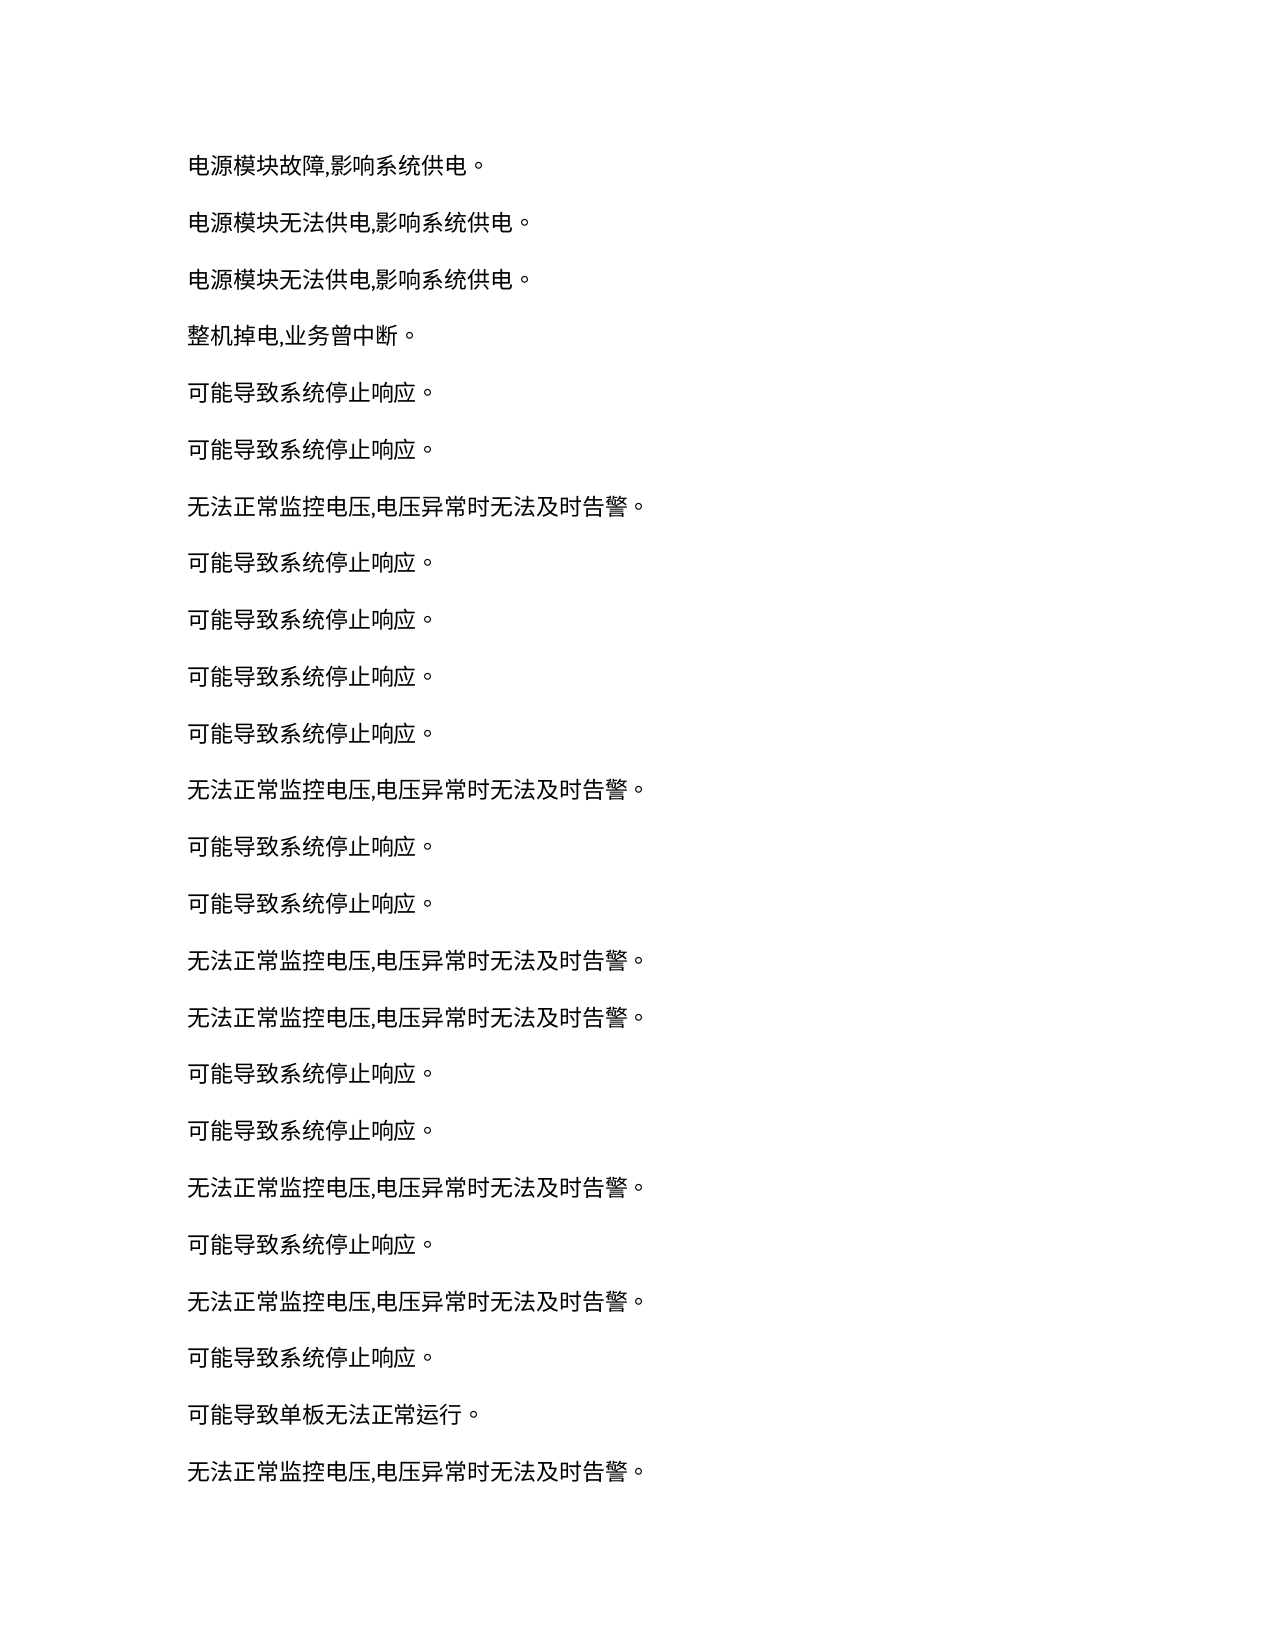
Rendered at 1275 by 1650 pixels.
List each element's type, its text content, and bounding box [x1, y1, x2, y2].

text 无法正常监控电压,电压异常时无法及时告警。 [187, 1172, 1087, 1203]
text 可能导致系统停止响应。 [187, 1229, 1087, 1260]
text 整机掉电,业务曾中断。 [187, 320, 1087, 352]
text 无法正常监控电压,电压异常时无法及时告警。 [187, 774, 1087, 806]
text 无法正常监控电压,电压异常时无法及时告警。 [187, 1002, 1087, 1033]
text 可能导致单板无法正常运行。 [187, 1399, 1087, 1430]
text 可能导致系统停止响应。 [187, 718, 1087, 749]
text 无法正常监控电压,电压异常时无法及时告警。 [187, 1456, 1087, 1487]
text 可能导致系统停止响应。 [187, 661, 1087, 692]
text 可能导致系统停止响应。 [187, 1115, 1087, 1146]
text 可能导致系统停止响应。 [187, 888, 1087, 919]
text 可能导致系统停止响应。 [187, 547, 1087, 579]
text 电源模块无法供电,影响系统供电。 [187, 207, 1087, 238]
text 可能导致系统停止响应。 [187, 1342, 1087, 1373]
text 可能导致系统停止响应。 [187, 1058, 1087, 1089]
text 可能导致系统停止响应。 [187, 604, 1087, 635]
text 无法正常监控电压,电压异常时无法及时告警。 [187, 945, 1087, 976]
text 可能导致系统停止响应。 [187, 434, 1087, 465]
text 可能导致系统停止响应。 [187, 377, 1087, 408]
text 电源模块无法供电,影响系统供电。 [187, 263, 1087, 295]
text 无法正常监控电压,电压异常时无法及时告警。 [187, 1285, 1087, 1317]
text 无法正常监控电压,电压异常时无法及时告警。 [187, 491, 1087, 522]
text 电源模块故障,影响系统供电。 [187, 150, 1087, 181]
text 可能导致系统停止响应。 [187, 831, 1087, 862]
